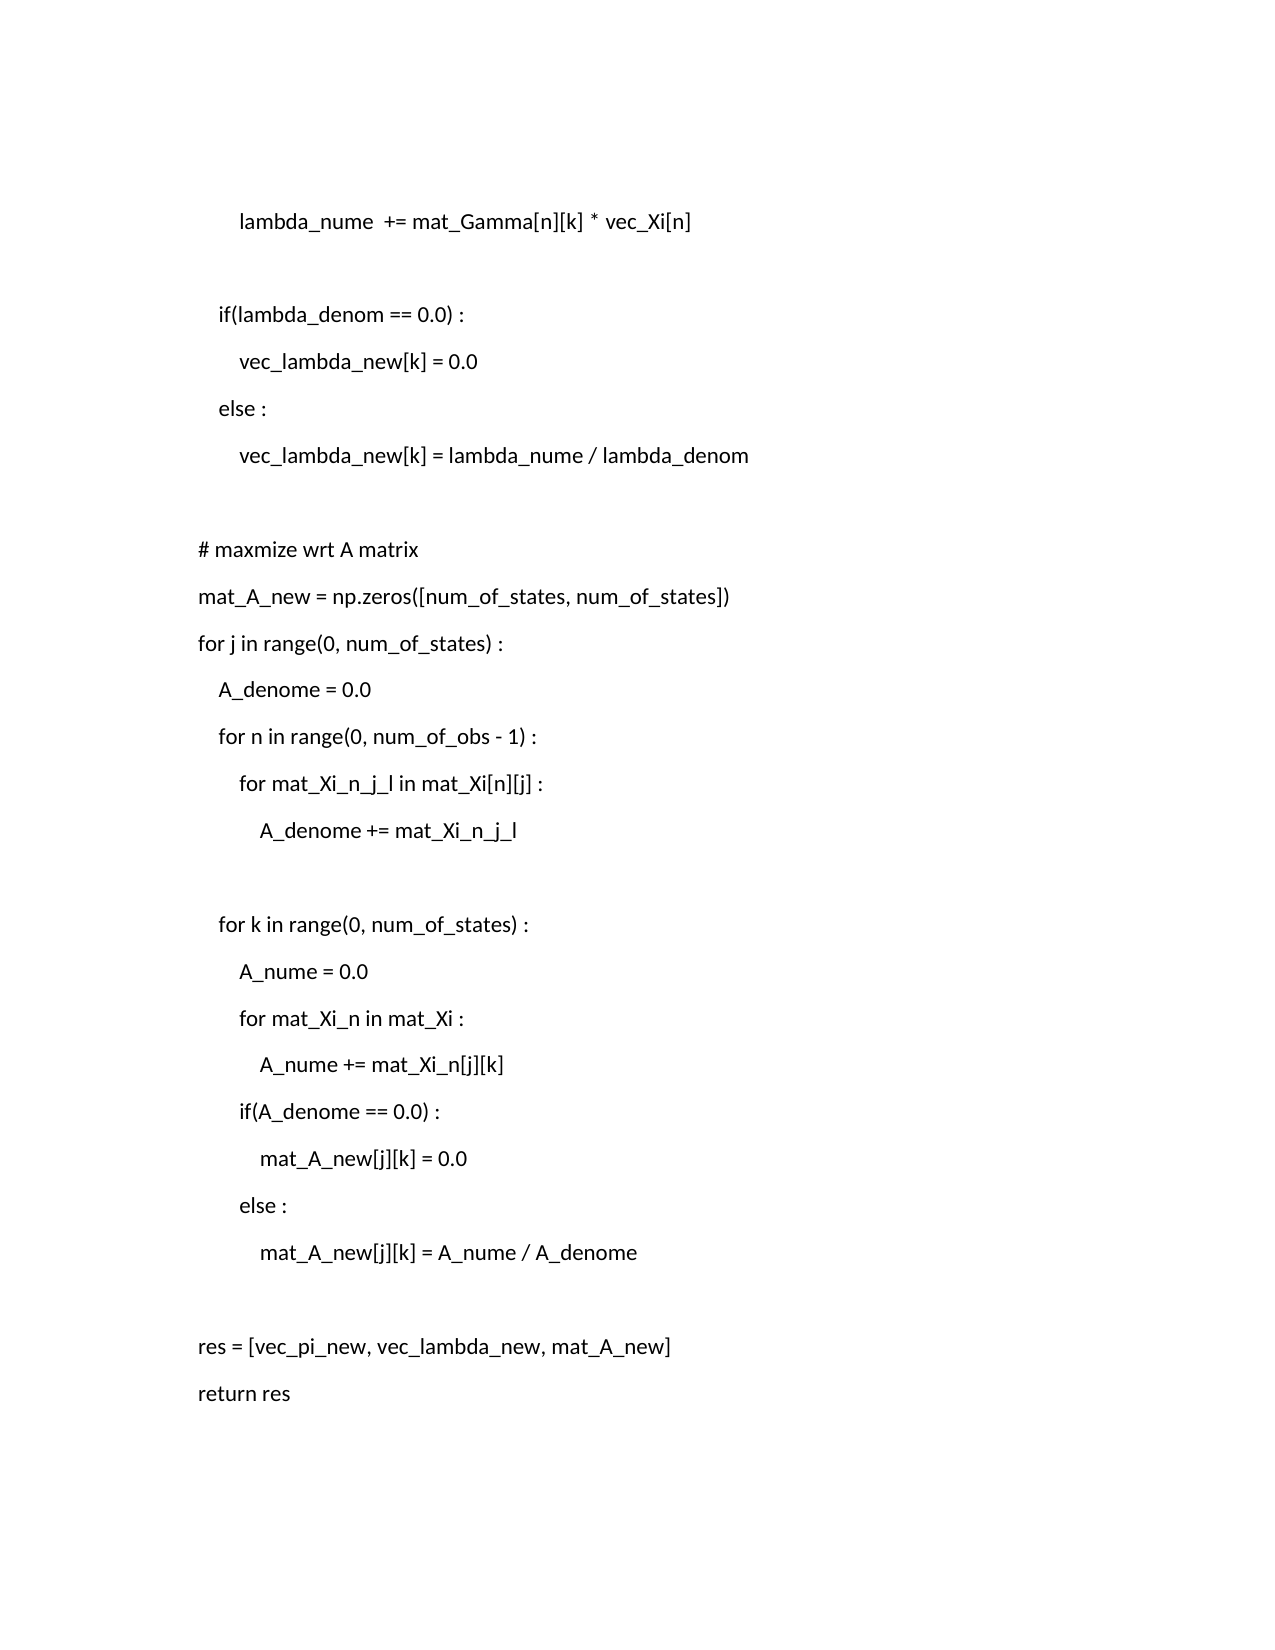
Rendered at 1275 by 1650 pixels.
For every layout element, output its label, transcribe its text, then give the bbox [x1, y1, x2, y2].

text vec_lambda_new[k] = lambda_nume / lambda_denom [177, 441, 1098, 469]
text else : [177, 394, 1098, 422]
text for j in range(0, num_of_states) : [177, 629, 1098, 657]
text res = [vec_pi_new, vec_lambda_new, mat_A_new] [177, 1332, 1098, 1360]
text else : [177, 1191, 1098, 1219]
text vec_lambda_new[k] = 0.0 [177, 347, 1098, 375]
text if(lambda_denom == 0.0) : [177, 301, 1098, 328]
text A_denome = 0.0 [177, 676, 1098, 703]
text A_nume += mat_Xi_n[j][k] [177, 1051, 1098, 1078]
text # maxmize wrt A matrix [177, 535, 1098, 563]
text if(A_denome == 0.0) : [177, 1097, 1098, 1125]
text for mat_Xi_n_j_l in mat_Xi[n][j] : [177, 769, 1098, 797]
text for k in range(0, num_of_states) : [177, 910, 1098, 938]
text lambda_nume += mat_Gamma[n][k] * vec_Xi[n] [177, 207, 1098, 235]
text mat_A_new[j][k] = A_nume / A_denome [177, 1238, 1098, 1266]
text for n in range(0, num_of_obs - 1) : [177, 722, 1098, 750]
text for mat_Xi_n in mat_Xi : [177, 1004, 1098, 1032]
text A_denome += mat_Xi_n_j_l [177, 816, 1098, 844]
text mat_A_new[j][k] = 0.0 [177, 1144, 1098, 1172]
text mat_A_new = np.zeros([num_of_states, num_of_states]) [177, 582, 1098, 610]
text return res [177, 1379, 1098, 1407]
text A_nume = 0.0 [177, 957, 1098, 985]
